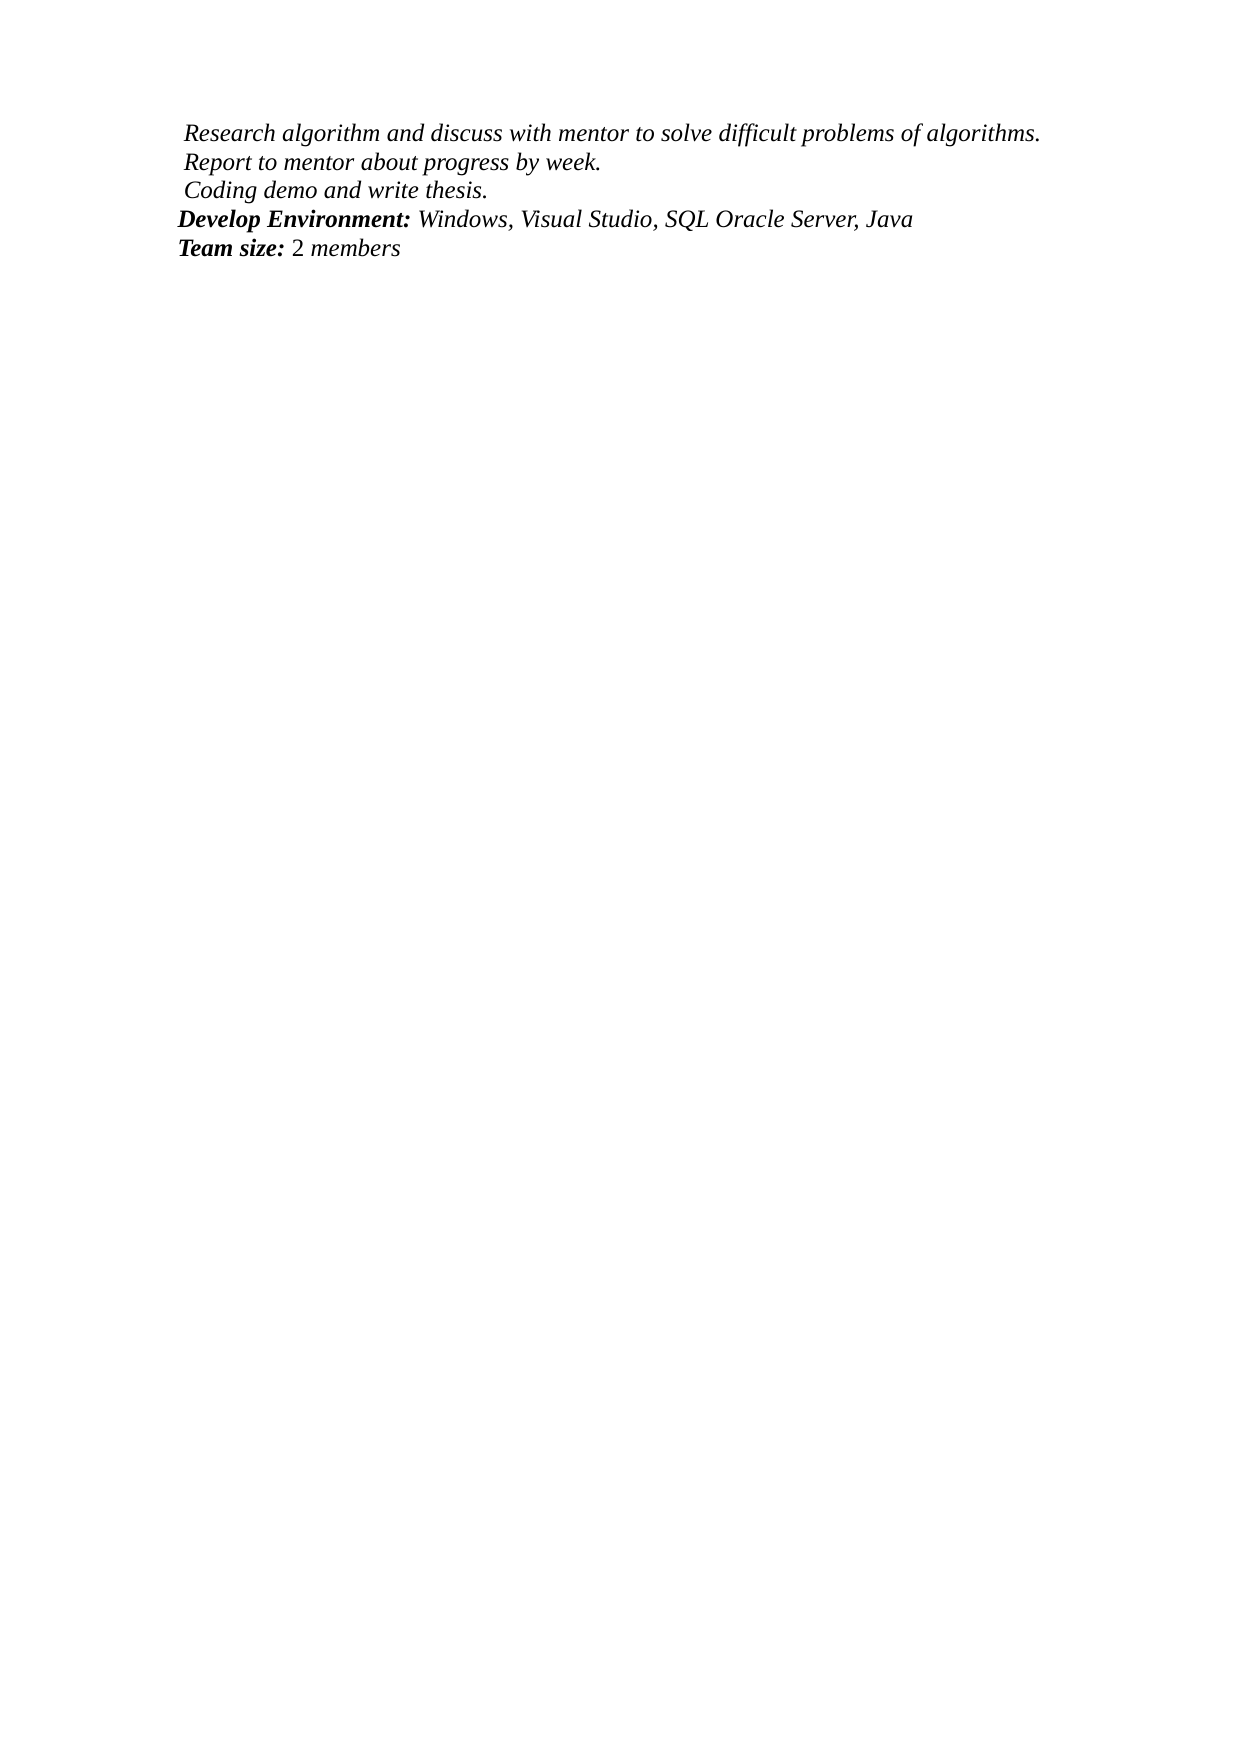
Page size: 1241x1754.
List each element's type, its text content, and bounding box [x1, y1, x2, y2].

text Team size: 2 members [177, 233, 1122, 262]
text Develop Environment: Windows, Visual Studio, SQL Oracle Server, Java [177, 204, 1122, 233]
text Research algorithm and discuss with mentor to solve difficult problems of algorithms. [177, 118, 1122, 147]
text Coding demo and write thesis. [177, 176, 1122, 204]
text Report to mentor about progress by week. [177, 147, 1122, 176]
